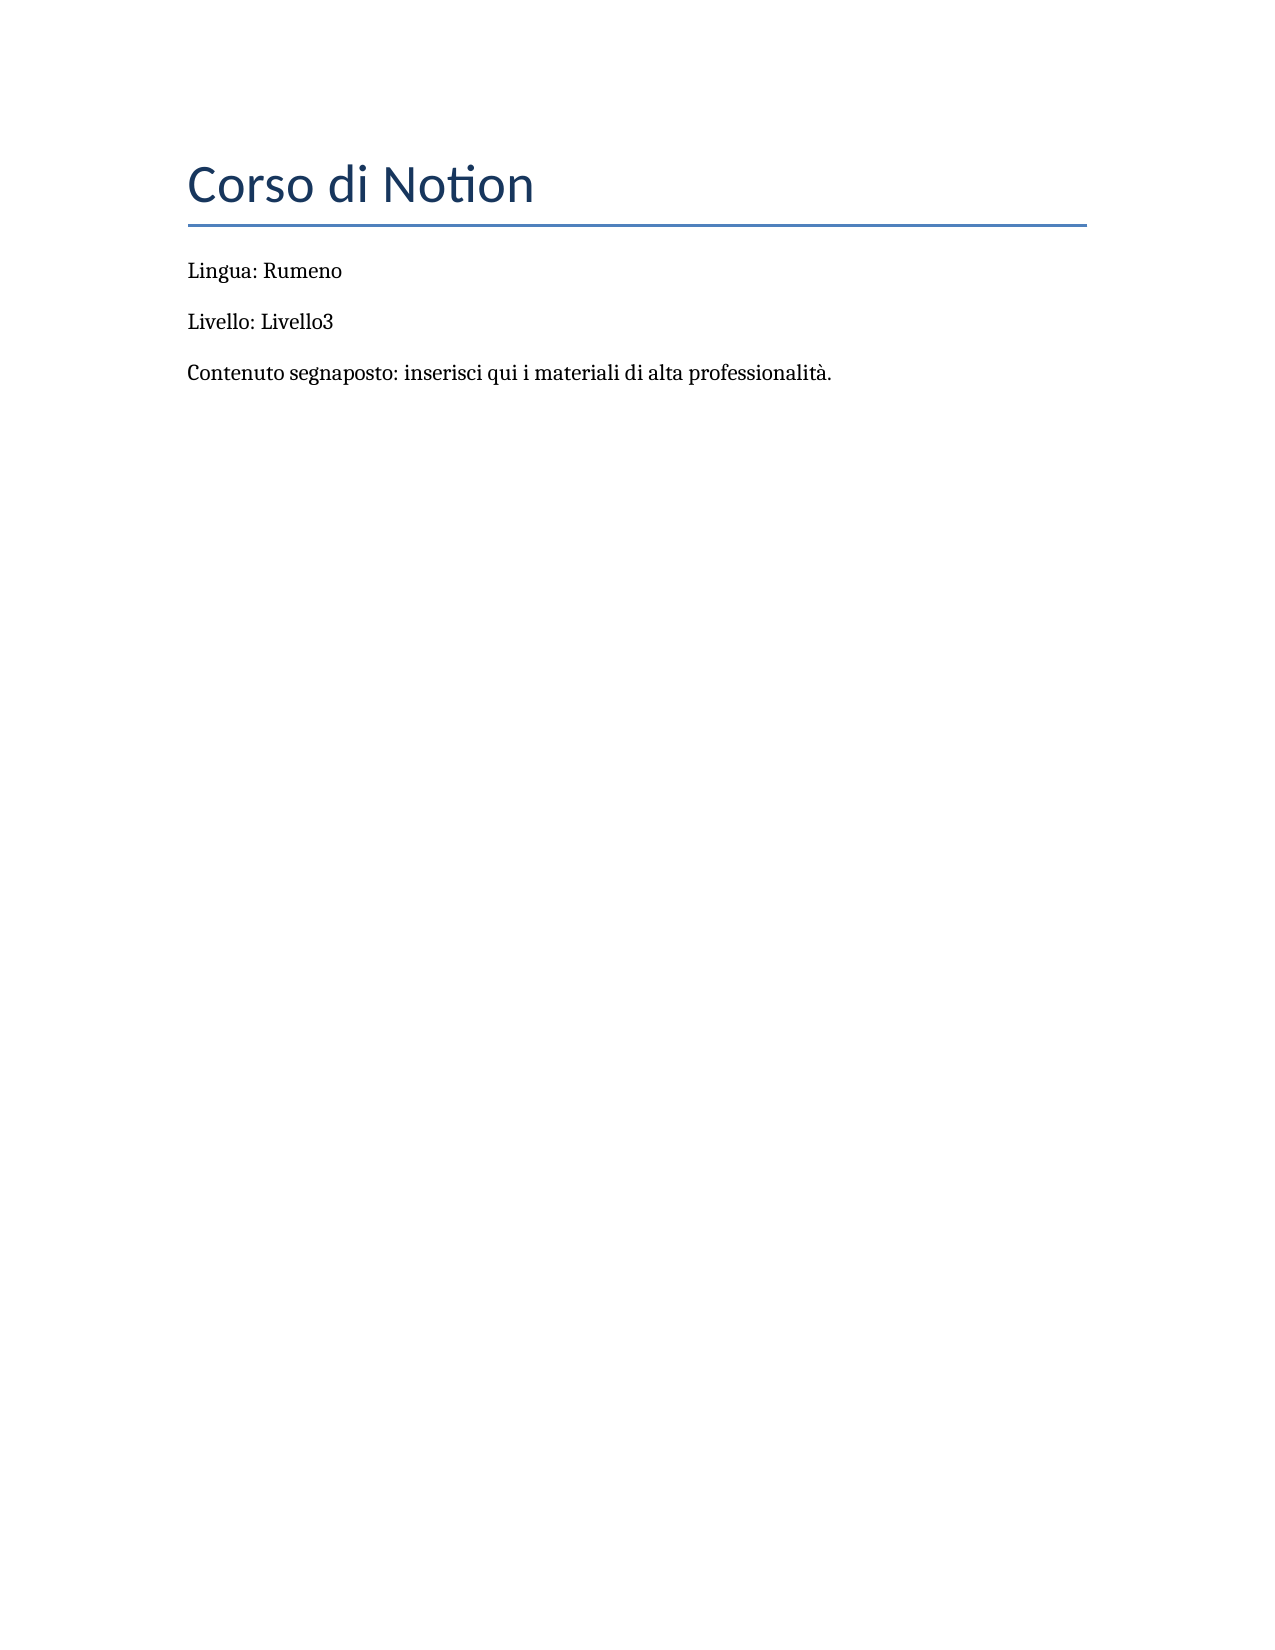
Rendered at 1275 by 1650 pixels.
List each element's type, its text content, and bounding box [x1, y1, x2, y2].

text Livello: Livello3 [187, 309, 1087, 335]
text Lingua: Rumeno [187, 258, 1087, 284]
title Corso di Notion [187, 150, 1087, 227]
text Contenuto segnaposto: inserisci qui i materiali di alta professionalità. [187, 360, 1087, 386]
